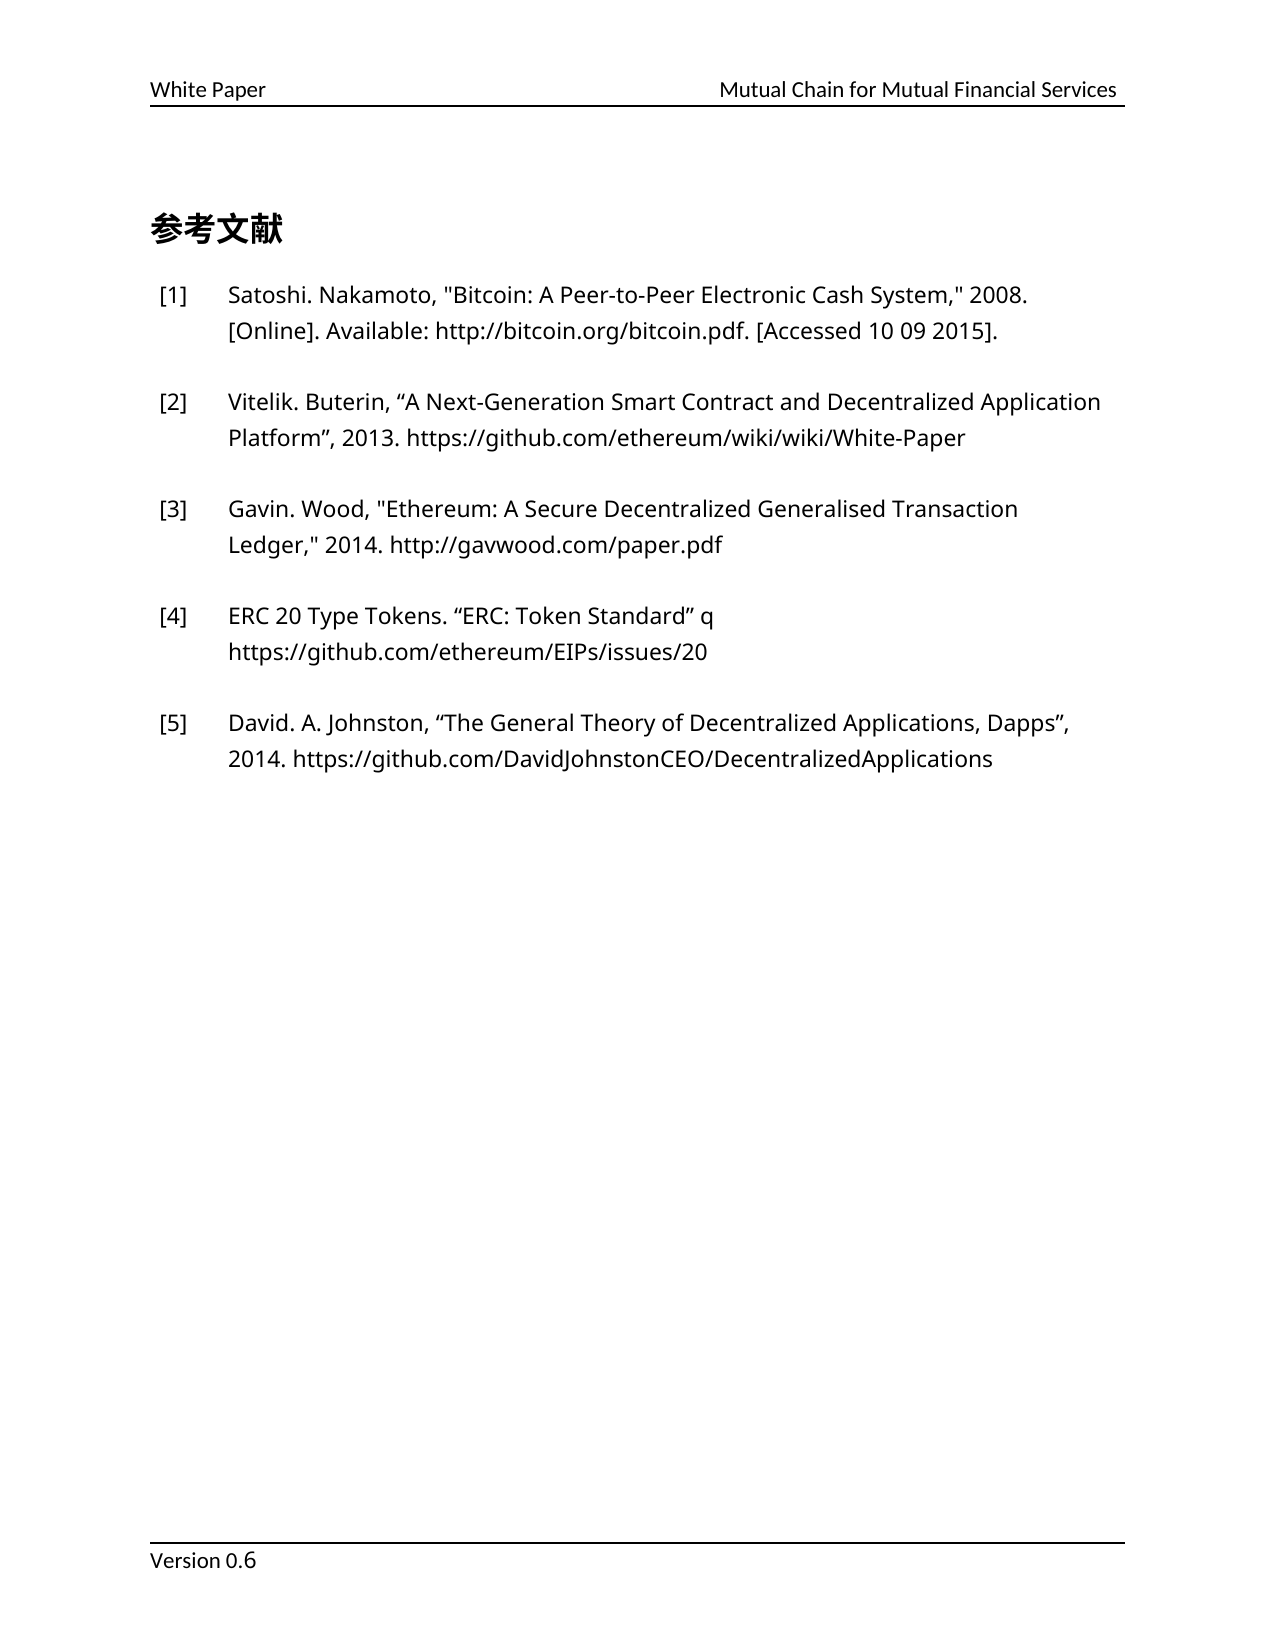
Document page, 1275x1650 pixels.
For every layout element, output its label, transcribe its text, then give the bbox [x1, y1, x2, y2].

table_cell [4] [148, 600, 217, 707]
table_cell David. A. Johnston, “The General Theory of Decentralized Applications, Dapps”, 2014. https://github.com/DavidJohnstonCEO/DecentralizedApplications [217, 707, 1123, 814]
text 参考文献 [150, 203, 1125, 251]
table_cell ERC 20 Type Tokens. “ERC: Token Standard” q https://github.com/ethereum/EIPs/issues/20 [217, 600, 1123, 707]
table_cell Vitelik. Buterin, “A Next-Generation Smart Contract and Decentralized Application Platform”, 2013. https://github.com/ethereum/wiki/wiki/White-Paper [217, 386, 1123, 493]
table_cell [5] [148, 707, 217, 814]
table_cell Gavin. Wood, "Ethereum: A Secure Decentralized Generalised Transaction Ledger," 2014. http://gavwood.com/paper.pdf [217, 493, 1123, 600]
table_cell [3] [148, 493, 217, 600]
table_cell [2] [148, 386, 217, 493]
table_header [1] [148, 279, 217, 386]
table_header Satoshi. Nakamoto, "Bitcoin: A Peer-to-Peer Electronic Cash System," 2008. [Online]. Available: http://bitcoin.org/bitcoin.pdf. [Accessed 10 09 2015]. [217, 279, 1123, 386]
